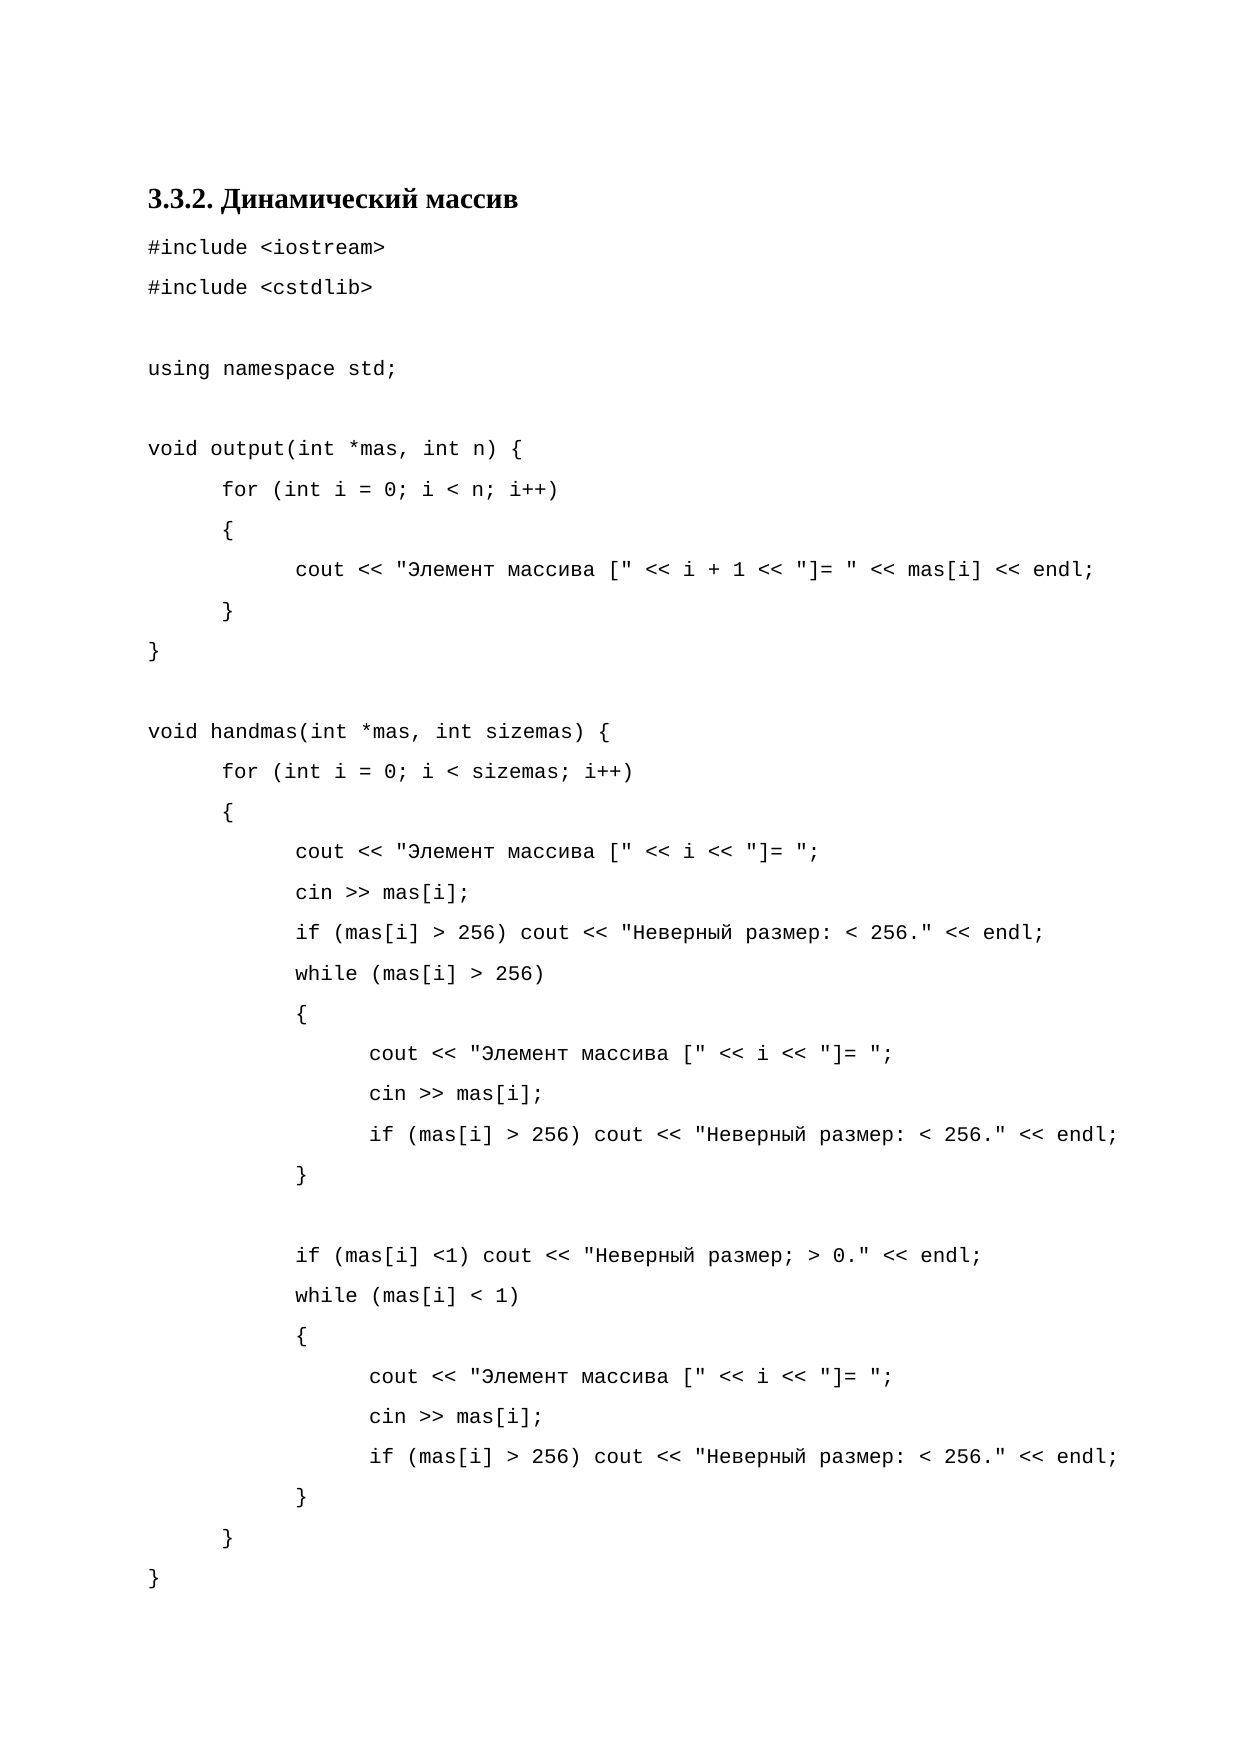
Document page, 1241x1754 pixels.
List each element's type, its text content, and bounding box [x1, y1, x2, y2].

text { [148, 1003, 1152, 1026]
text while (mas[i] > 256) [148, 962, 1152, 986]
text } [148, 640, 1152, 664]
text { [148, 801, 1152, 825]
text void handmas(int *mas, int sizemas) { [148, 721, 1152, 744]
text cout << "Элемент массива [" << i << "]= "; [148, 842, 1152, 865]
text } [148, 1164, 1152, 1188]
text } [148, 1567, 1152, 1591]
text 3.3.2. Динамический массив [148, 182, 1152, 215]
text cout << "Элемент массива [" << i + 1 << "]= " << mas[i] << endl; [148, 559, 1152, 583]
text while (mas[i] < 1) [148, 1285, 1152, 1309]
text cin >> mas[i]; [148, 1083, 1152, 1107]
text } [148, 600, 1152, 623]
text void output(int *mas, int n) { [148, 438, 1152, 462]
text cin >> mas[i]; [148, 882, 1152, 906]
text #include <cstdlib> [148, 277, 1152, 301]
text if (mas[i] > 256) cout << "Неверный размер: < 256." << endl; [148, 922, 1152, 946]
text cout << "Элемент массива [" << i << "]= "; [148, 1366, 1152, 1389]
text if (mas[i] > 256) cout << "Неверный размер: < 256." << endl; [148, 1446, 1152, 1470]
text #include <iostream> [148, 237, 1152, 261]
text } [148, 1487, 1152, 1510]
text cout << "Элемент массива [" << i << "]= "; [148, 1043, 1152, 1067]
text { [148, 1325, 1152, 1349]
text using namespace std; [148, 358, 1152, 381]
text } [148, 1527, 1152, 1551]
text for (int i = 0; i < n; i++) [148, 479, 1152, 502]
text for (int i = 0; i < sizemas; i++) [148, 761, 1152, 784]
text if (mas[i] <1) cout << "Неверный размер; > 0." << endl; [148, 1245, 1152, 1268]
text if (mas[i] > 256) cout << "Неверный размер: < 256." << endl; [148, 1124, 1152, 1147]
text cin >> mas[i]; [148, 1406, 1152, 1429]
text { [148, 519, 1152, 543]
